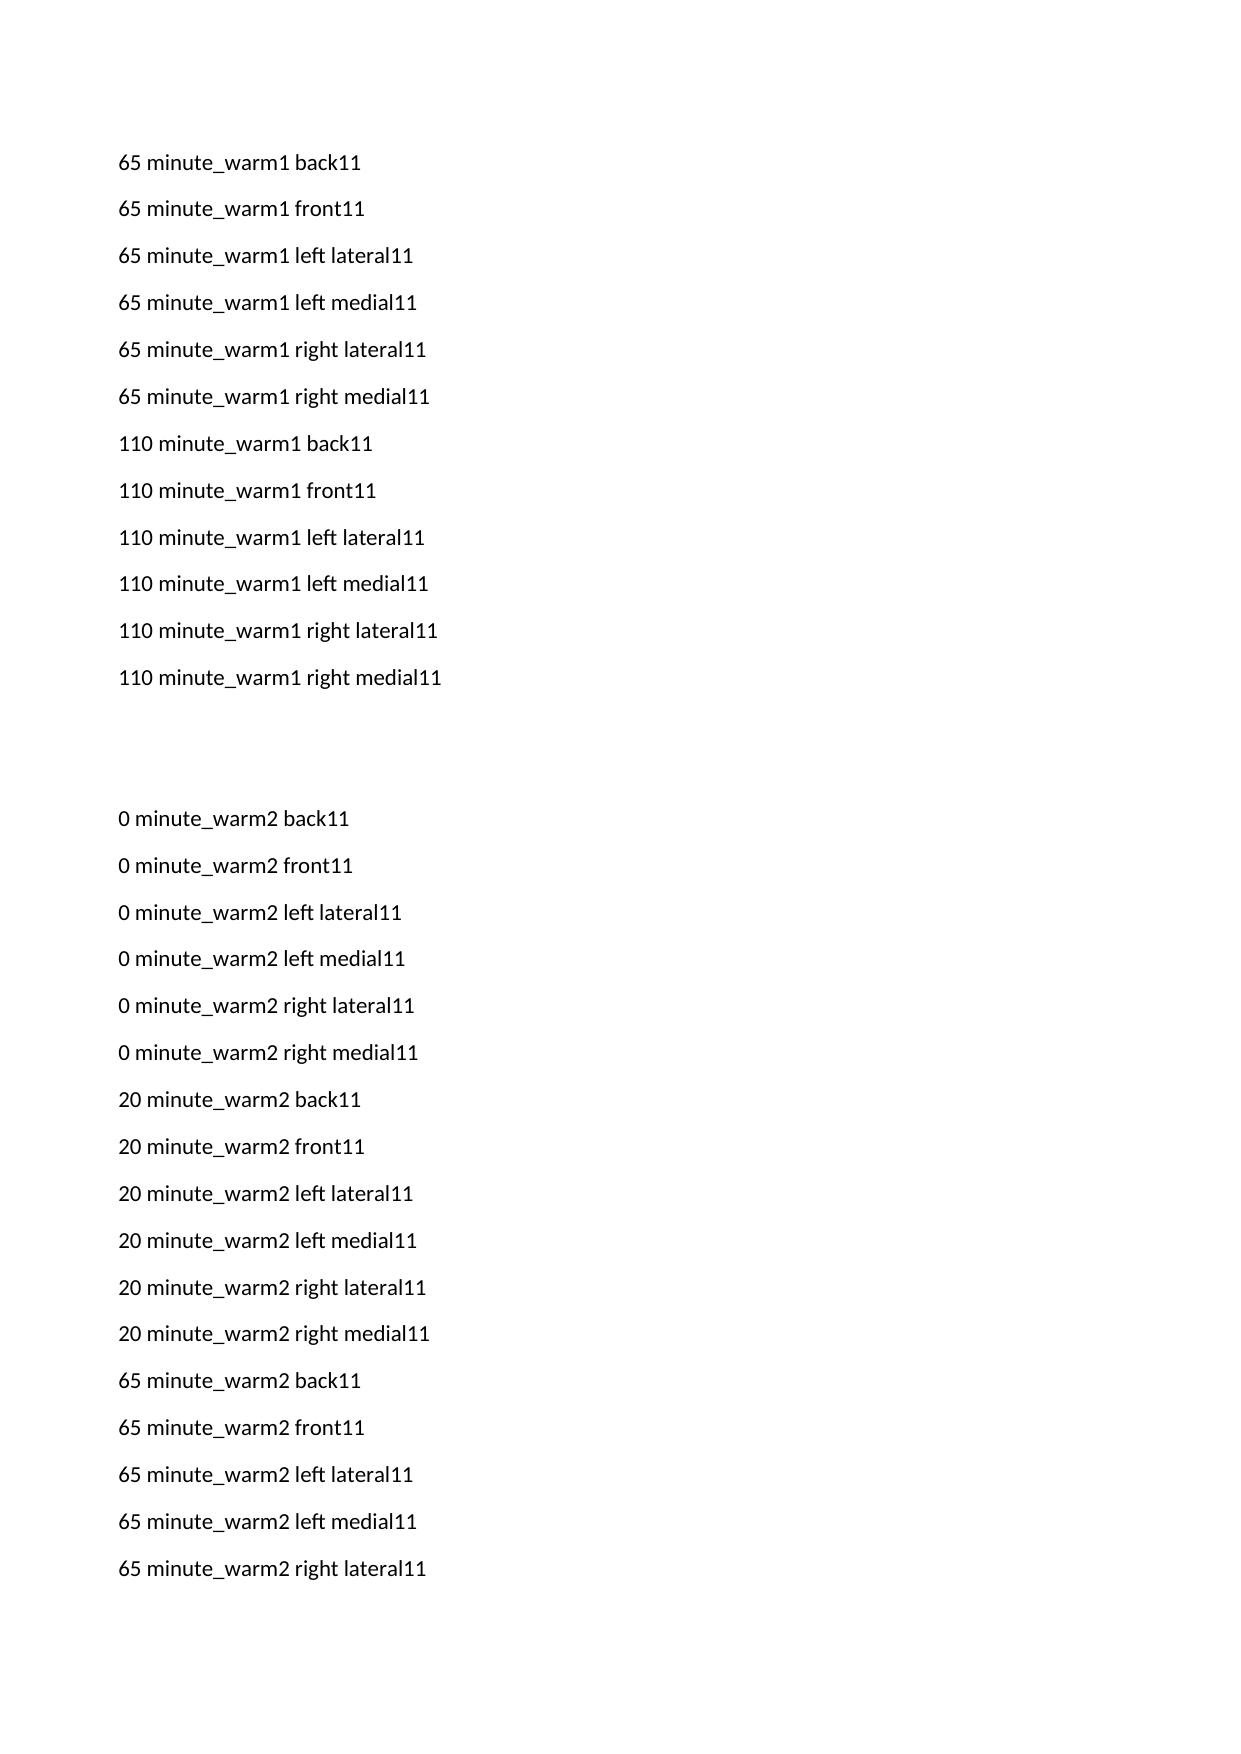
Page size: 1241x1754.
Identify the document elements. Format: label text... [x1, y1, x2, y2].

text 65 minute_warm2 front11 [118, 1413, 1122, 1441]
text 110 minute_warm1 left medial11 [118, 569, 1122, 597]
text 65 minute_warm1 back11 [118, 148, 1122, 176]
text 20 minute_warm2 left medial11 [118, 1226, 1122, 1254]
text 65 minute_warm2 left medial11 [118, 1507, 1122, 1535]
text 65 minute_warm1 left medial11 [118, 288, 1122, 316]
text 20 minute_warm2 back11 [118, 1085, 1122, 1113]
text 0 minute_warm2 left medial11 [118, 944, 1122, 972]
text 0 minute_warm2 right medial11 [118, 1038, 1122, 1066]
text 0 minute_warm2 front11 [118, 851, 1122, 879]
text 65 minute_warm1 front11 [118, 194, 1122, 222]
text 20 minute_warm2 right medial11 [118, 1319, 1122, 1347]
text 110 minute_warm1 right medial11 [118, 663, 1122, 691]
text 20 minute_warm2 left lateral11 [118, 1179, 1122, 1207]
text 0 minute_warm2 left lateral11 [118, 898, 1122, 926]
text 65 minute_warm2 left lateral11 [118, 1460, 1122, 1488]
text 65 minute_warm2 right lateral11 [118, 1554, 1122, 1582]
text 65 minute_warm1 right medial11 [118, 382, 1122, 410]
text 110 minute_warm1 front11 [118, 476, 1122, 504]
text 110 minute_warm1 back11 [118, 429, 1122, 457]
text 0 minute_warm2 right lateral11 [118, 991, 1122, 1019]
text 65 minute_warm1 left lateral11 [118, 241, 1122, 269]
text 65 minute_warm2 back11 [118, 1366, 1122, 1394]
text 20 minute_warm2 right lateral11 [118, 1273, 1122, 1301]
text 65 minute_warm1 right lateral11 [118, 335, 1122, 363]
text 110 minute_warm1 left lateral11 [118, 523, 1122, 551]
text 20 minute_warm2 front11 [118, 1132, 1122, 1160]
text 110 minute_warm1 right lateral11 [118, 616, 1122, 644]
text 0 minute_warm2 back11 [118, 804, 1122, 832]
